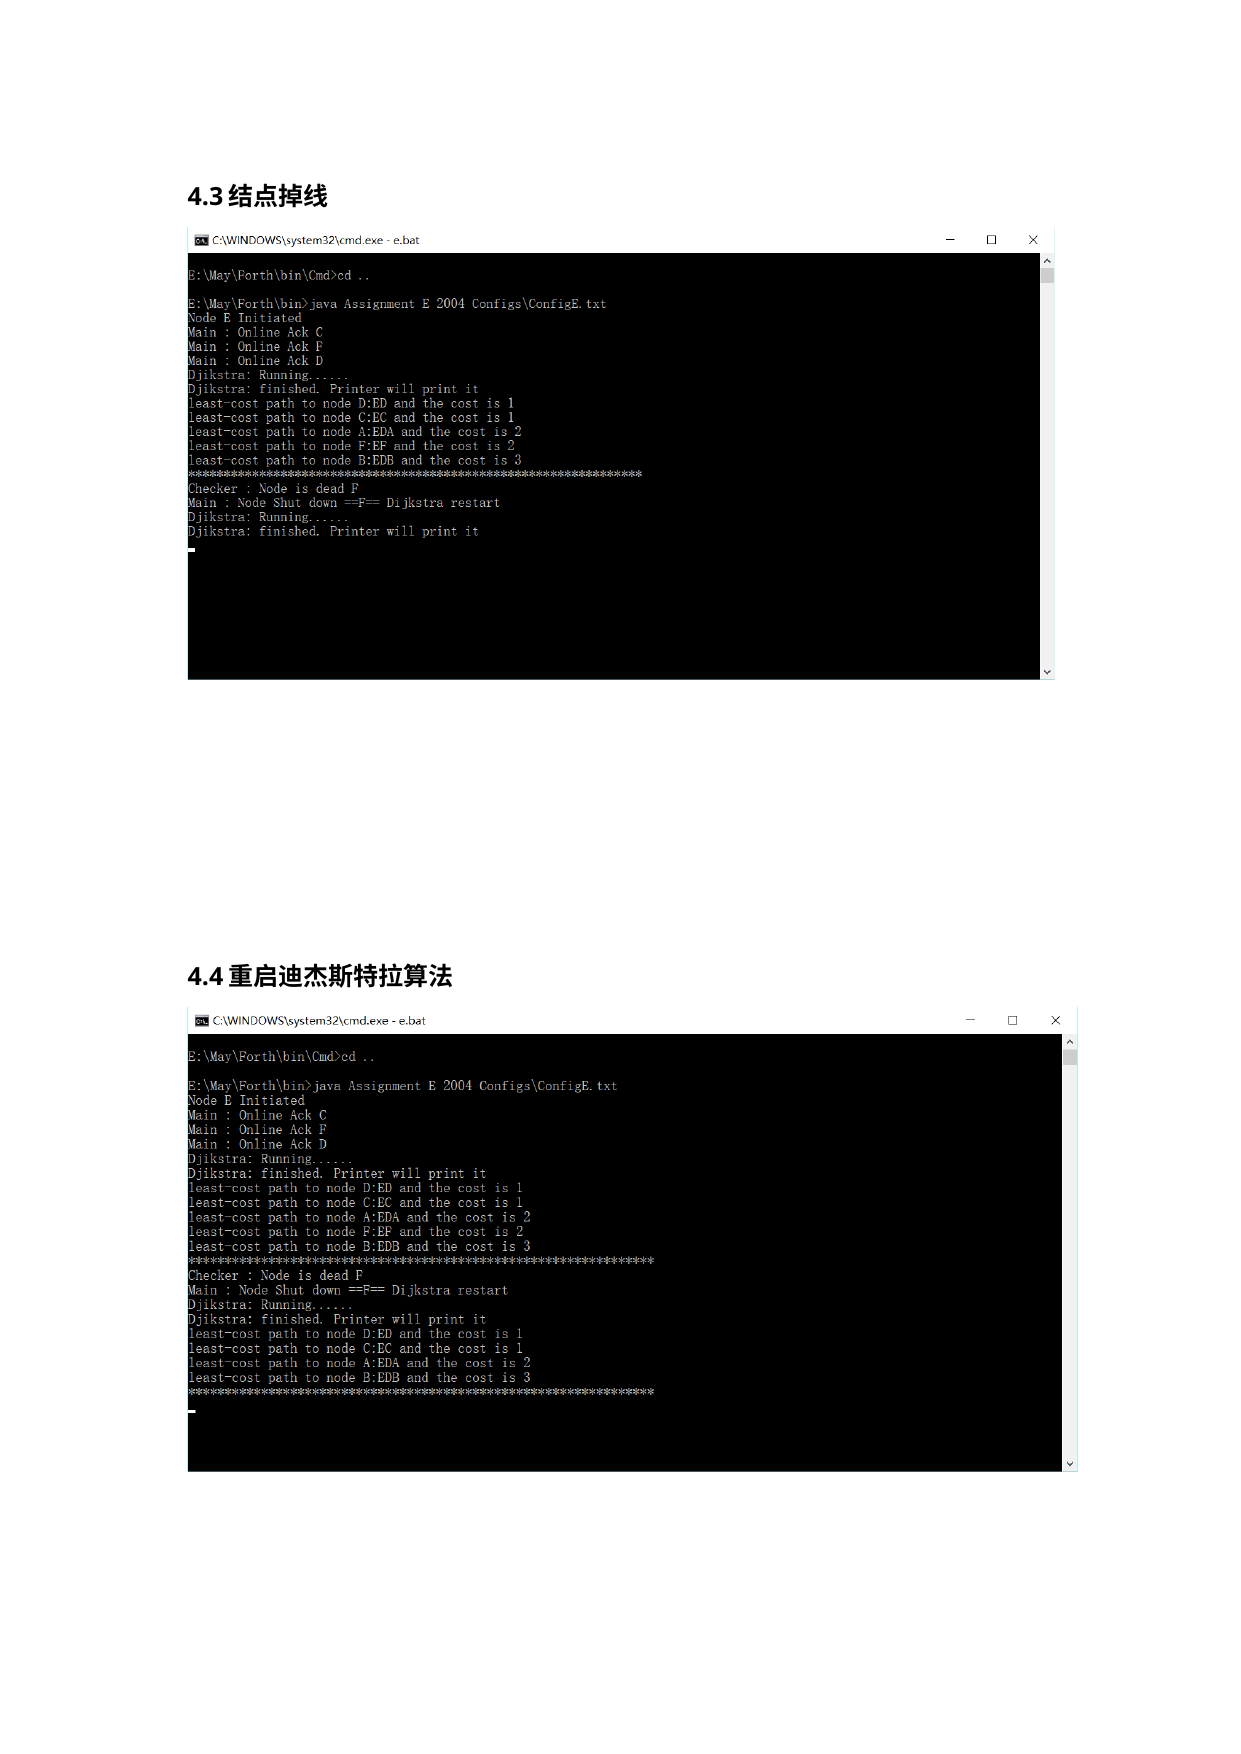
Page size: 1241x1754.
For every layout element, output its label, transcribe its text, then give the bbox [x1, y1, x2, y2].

picture [187, 227, 1055, 680]
text 4.4重启迪杰斯特拉算法 [187, 942, 1053, 1007]
text 4.3结点掉线 [187, 162, 1053, 227]
picture [187, 1007, 1078, 1472]
